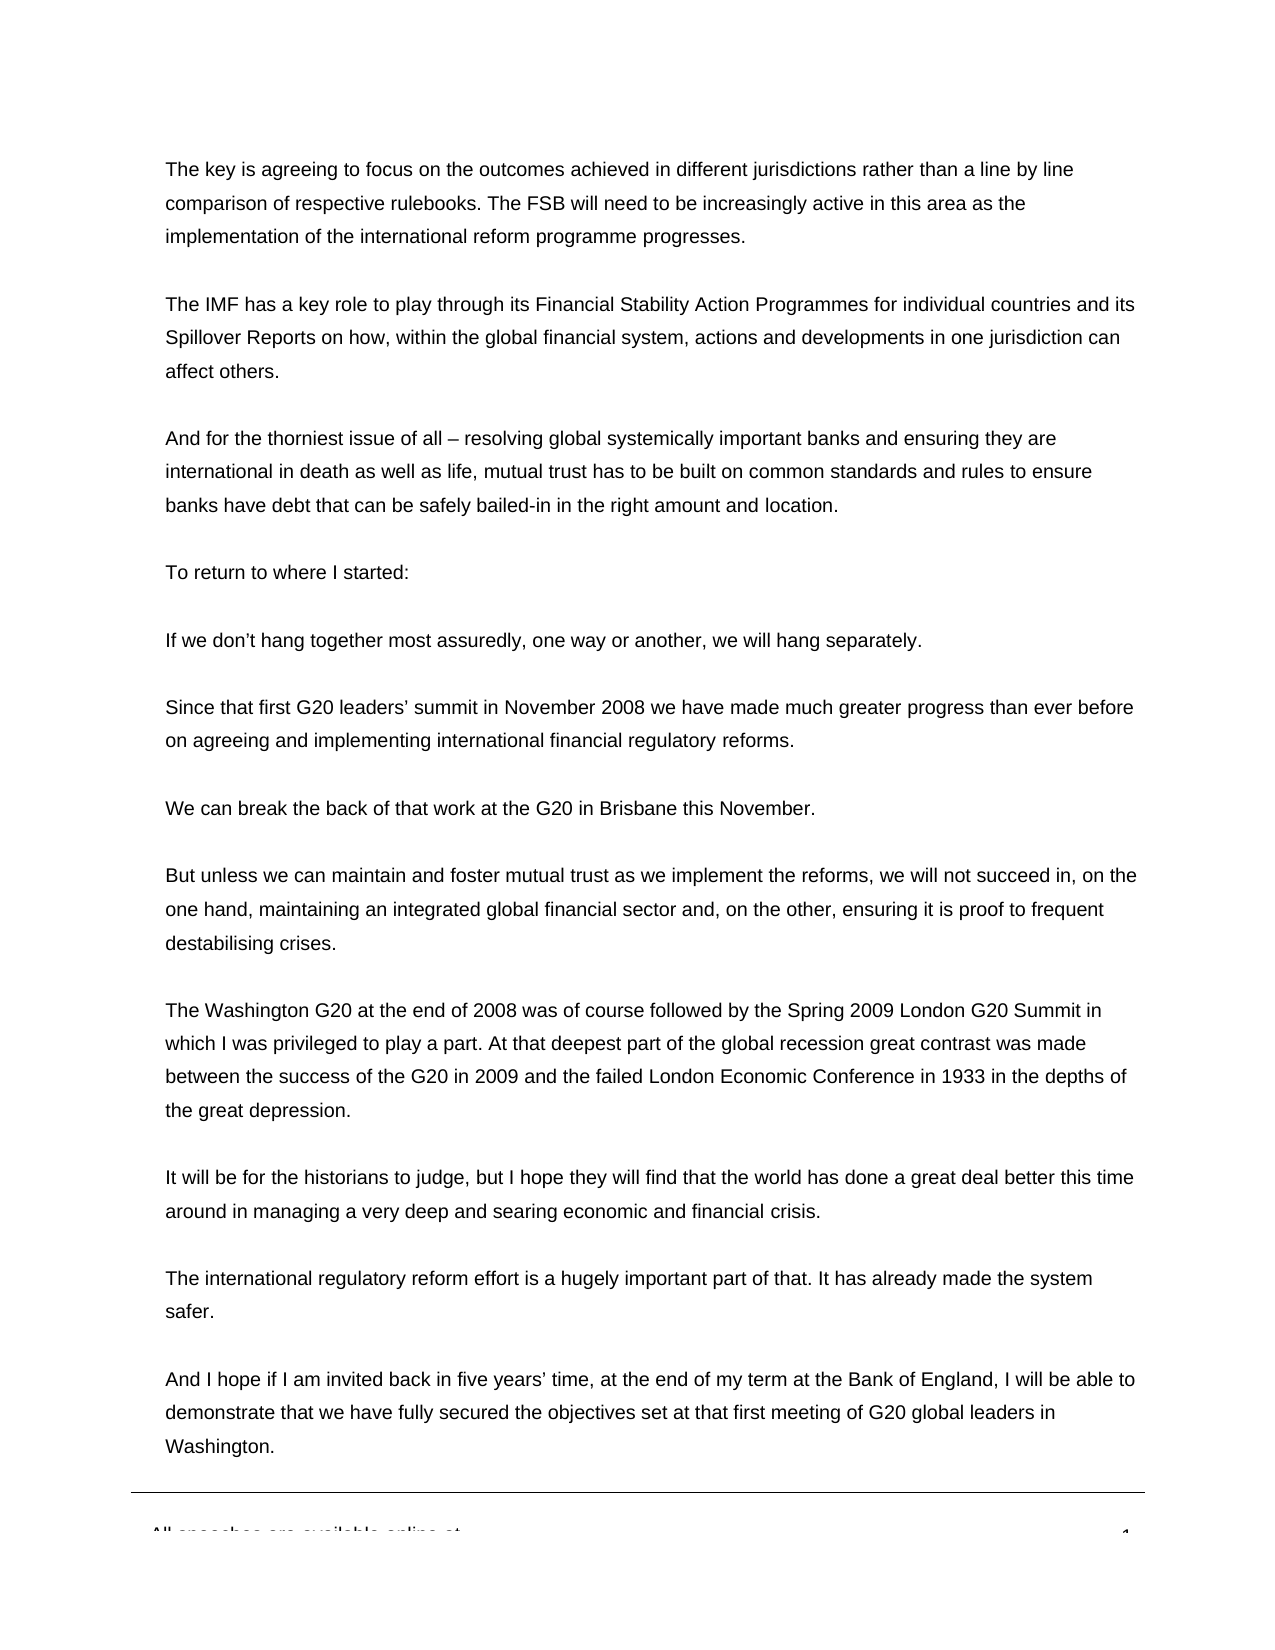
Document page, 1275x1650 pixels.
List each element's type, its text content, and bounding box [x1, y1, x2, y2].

text The IMF has a key role to play through its Financial Stability Action Programmes for individual countries and its Spillover Reports on how, within the global financial system, actions and developments in one jurisdiction can affect others. [165, 292, 1148, 382]
text And for the thorniest issue of all – resolving global systemically important banks and ensuring they are international in death as well as life, mutual trust has to be built on common standards and rules to ensure banks have debt that can be safely bailed-in in the right amount and location. [165, 427, 1098, 516]
text But unless we can maintain and foster mutual trust as we implement the reforms, we will not succeed in, on the one hand, maintaining an integrated global financial sector and, on the other, ensuring it is proof to frequent destabilising crises. [165, 864, 1148, 954]
text We can break the back of that work at the G20 in Brisbane this November. [165, 797, 1148, 819]
text The key is agreeing to focus on the outcomes achieved in different jurisdictions rather than a line by line comparison of respective rulebooks. The FSB will need to be increasingly active in this area as the implementation of the international reform programme progresses. [165, 158, 1148, 248]
text It will be for the historians to judge, but I hope they will find that the world has done a great deal better this time around in managing a very deep and searing economic and financial crisis. [165, 1166, 1148, 1222]
text To return to where I started: [165, 561, 1148, 583]
text If we don’t hang together most assuredly, one way or another, we will hang separately. [165, 628, 1148, 651]
text The international regulatory reform effort is a hugely important part of that. It has already made the system safer. [165, 1267, 1136, 1323]
text The Washington G20 at the end of 2008 was of course followed by the Spring 2009 London G20 Summit in which I was privileged to play a part. At that deepest part of the global recession great contrast was made between the success of the G20 in 2009 and the failed London Economic Conference in 1933 in the depths of the great depression. [165, 998, 1136, 1121]
text And I hope if I am invited back in five years’ time, at the end of my term at the Bank of England, I will be able to demonstrate that we have fully secured the objectives set at that first meeting of G20 global leaders in Washington. [165, 1368, 1148, 1457]
text Since that first G20 leaders’ summit in November 2008 we have made much greater progress than ever before on agreeing and implementing international financial regulatory reforms. [165, 696, 1136, 752]
